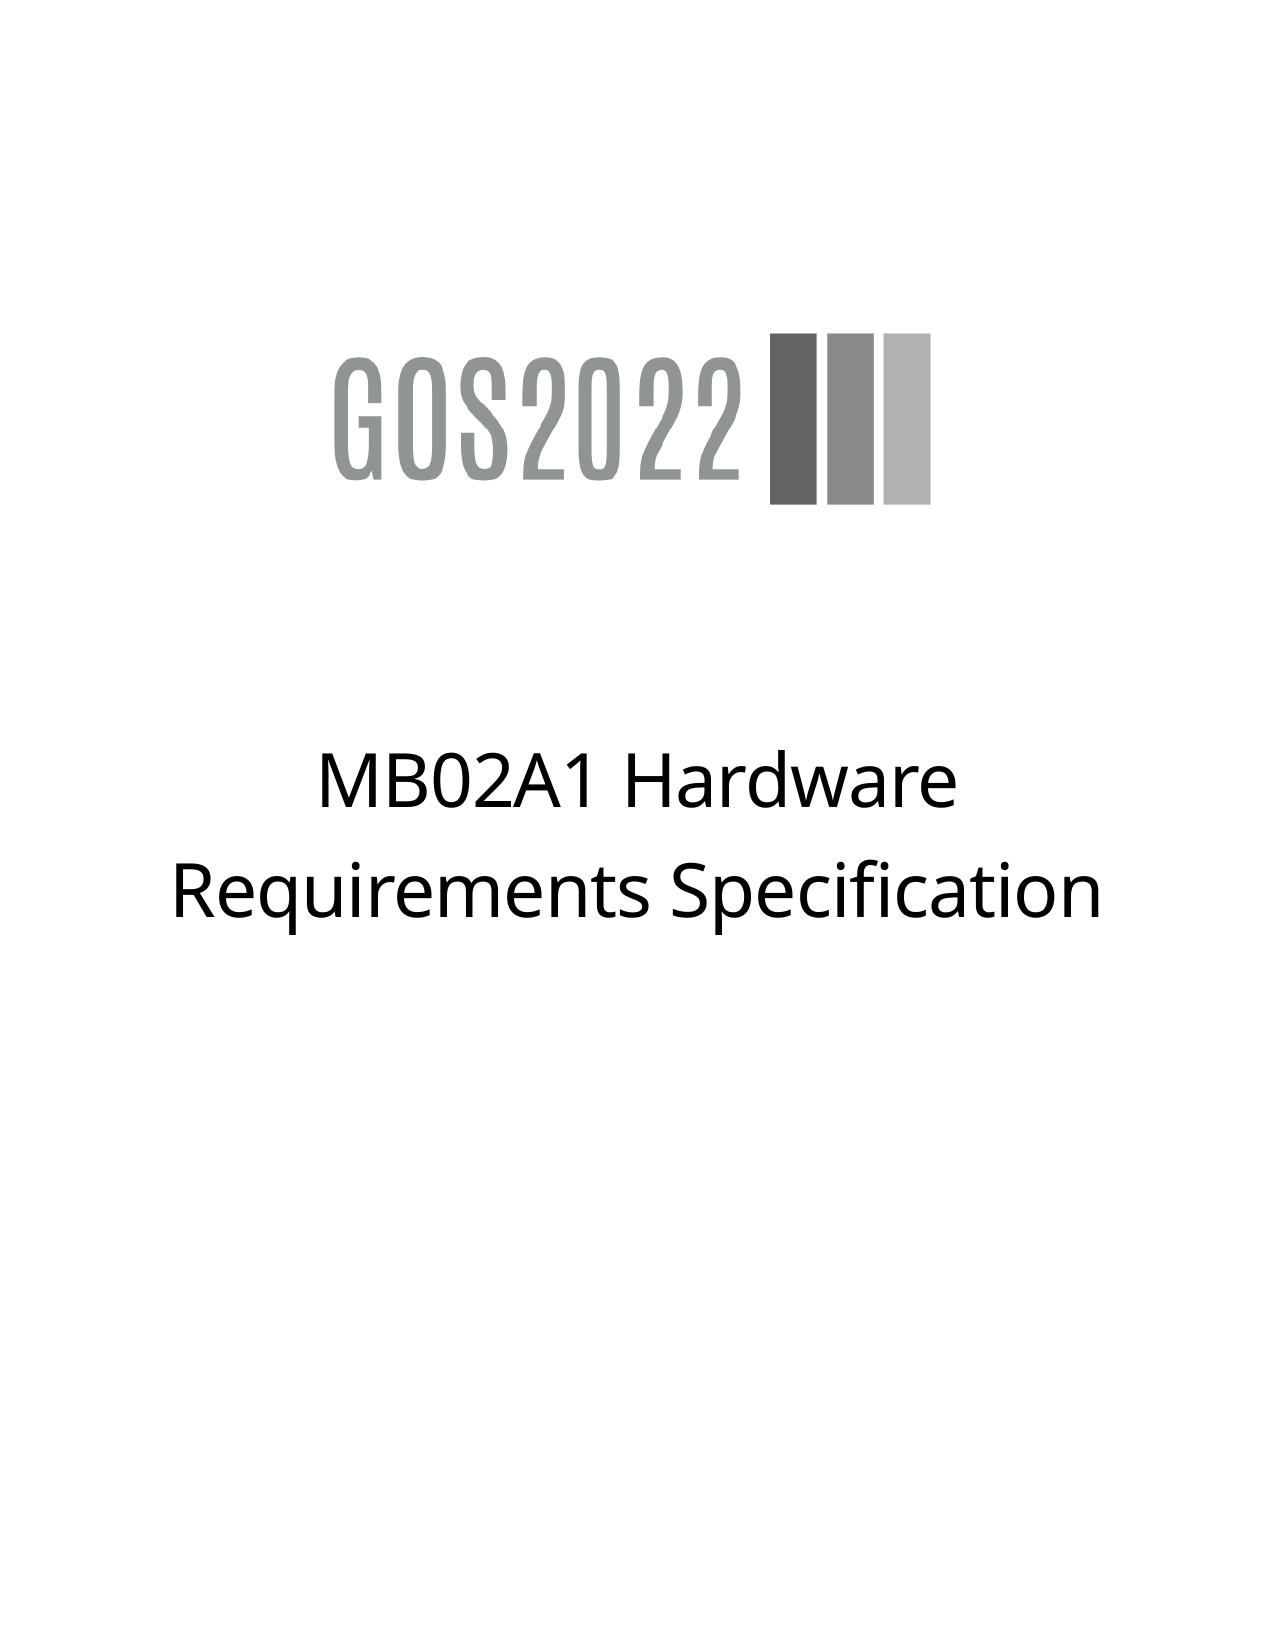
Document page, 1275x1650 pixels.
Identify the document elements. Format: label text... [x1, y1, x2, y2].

picture [150, 150, 1125, 708]
text MB02A1 Hardware Requirements Specification [150, 727, 1125, 939]
